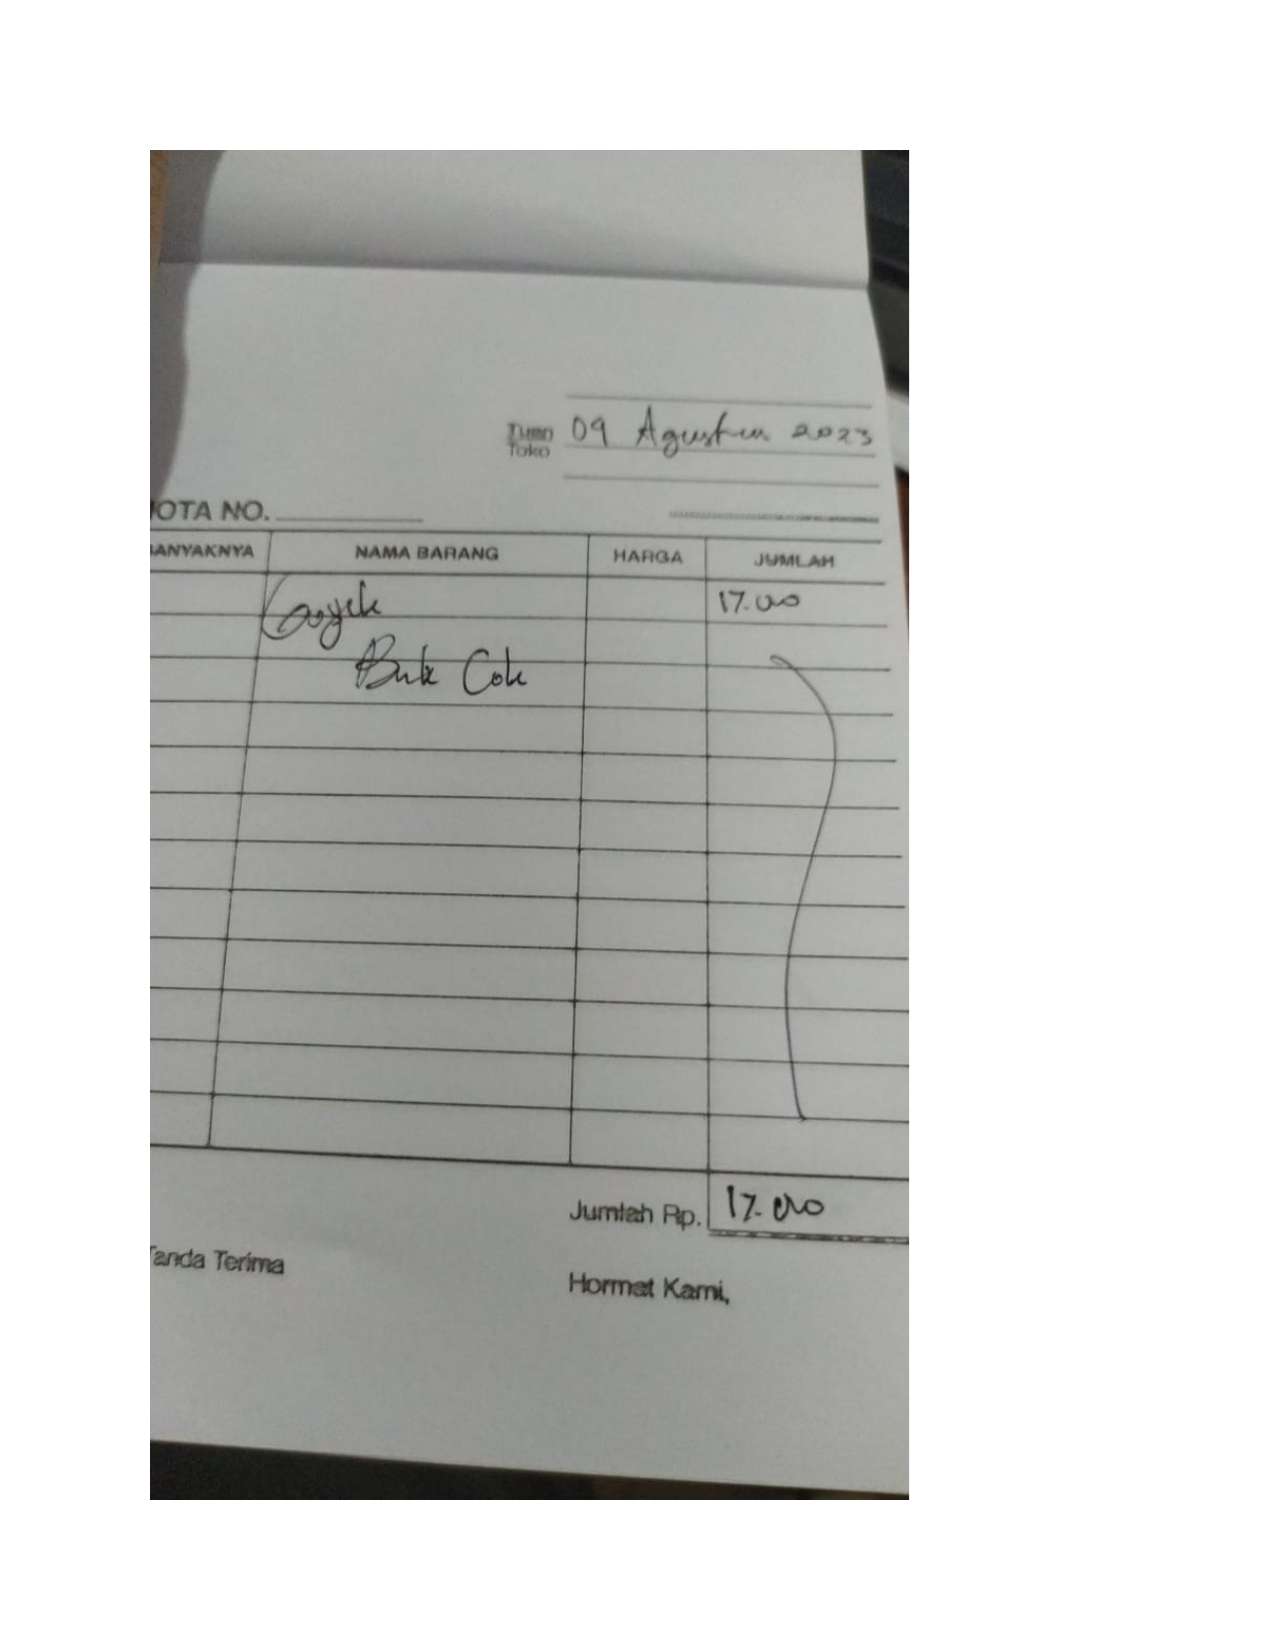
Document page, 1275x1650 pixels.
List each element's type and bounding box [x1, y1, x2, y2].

picture [150, 150, 910, 1500]
